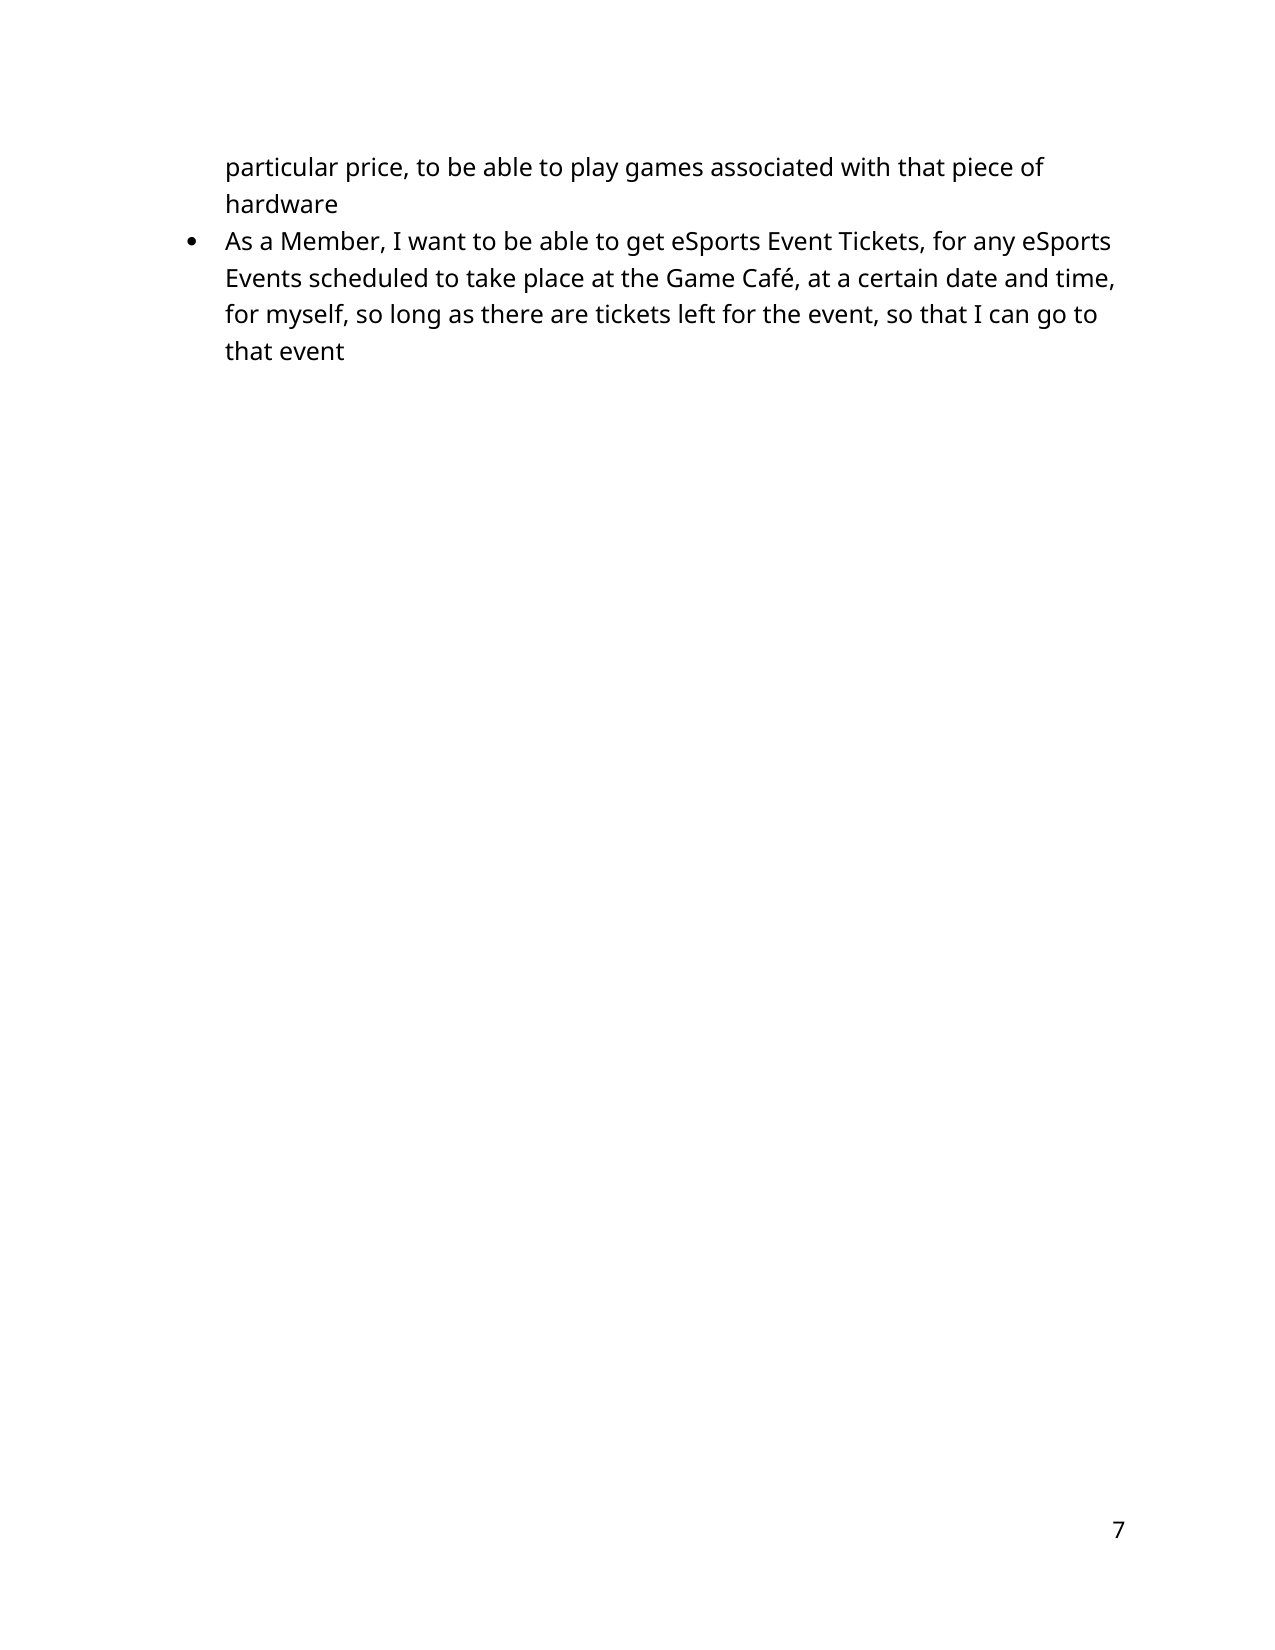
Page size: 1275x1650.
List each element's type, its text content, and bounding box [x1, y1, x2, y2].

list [187, 150, 1125, 221]
list As a Member, I want to be able to get eSports Event Tickets, for any eSports Events scheduled to take place at the Game Café, at a certain date and time, for myself, so long as there are tickets left for the event, so that I can go to that event [187, 223, 1125, 368]
